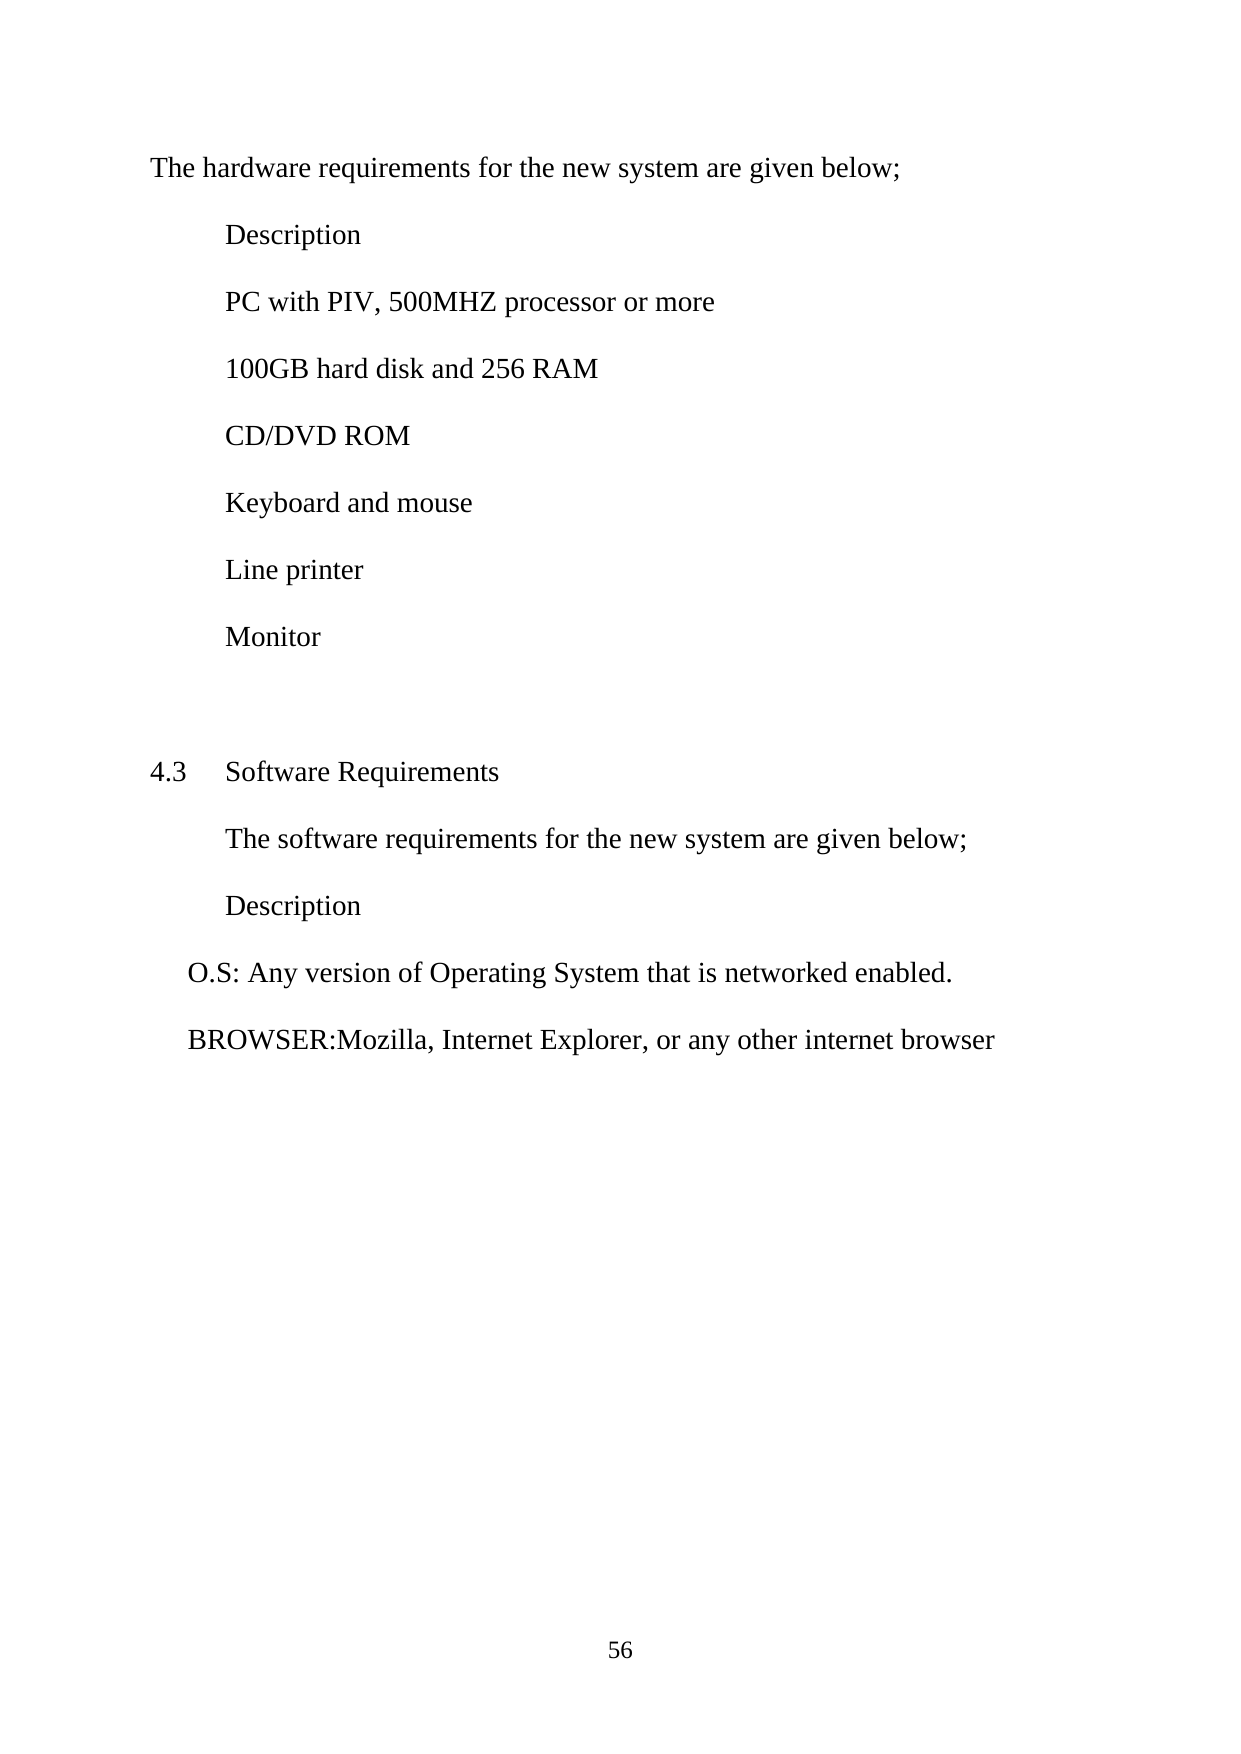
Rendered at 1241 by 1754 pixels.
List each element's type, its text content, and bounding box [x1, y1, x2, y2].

text O.S: Any version of Operating System that is networked enabled. [187, 955, 1090, 988]
text CD/DVD ROM [225, 418, 1090, 452]
text 100GB hard disk and 256 RAM [225, 351, 1090, 385]
text Line printer [225, 552, 1090, 586]
text BROWSER:Mozilla, Internet Explorer, or any other internet browser [187, 1022, 1090, 1056]
text Monitor [225, 619, 1090, 653]
text The hardware requirements for the new system are given below; [150, 150, 1090, 183]
text PC with PIV, 500MHZ processor or more [225, 284, 1090, 318]
text Description [225, 888, 1090, 921]
text 4.3 Software Requirements [150, 754, 1090, 787]
text Keyboard and mouse [225, 485, 1090, 519]
text The software requirements for the new system are given below; [150, 821, 1090, 854]
text Description [225, 217, 1090, 251]
